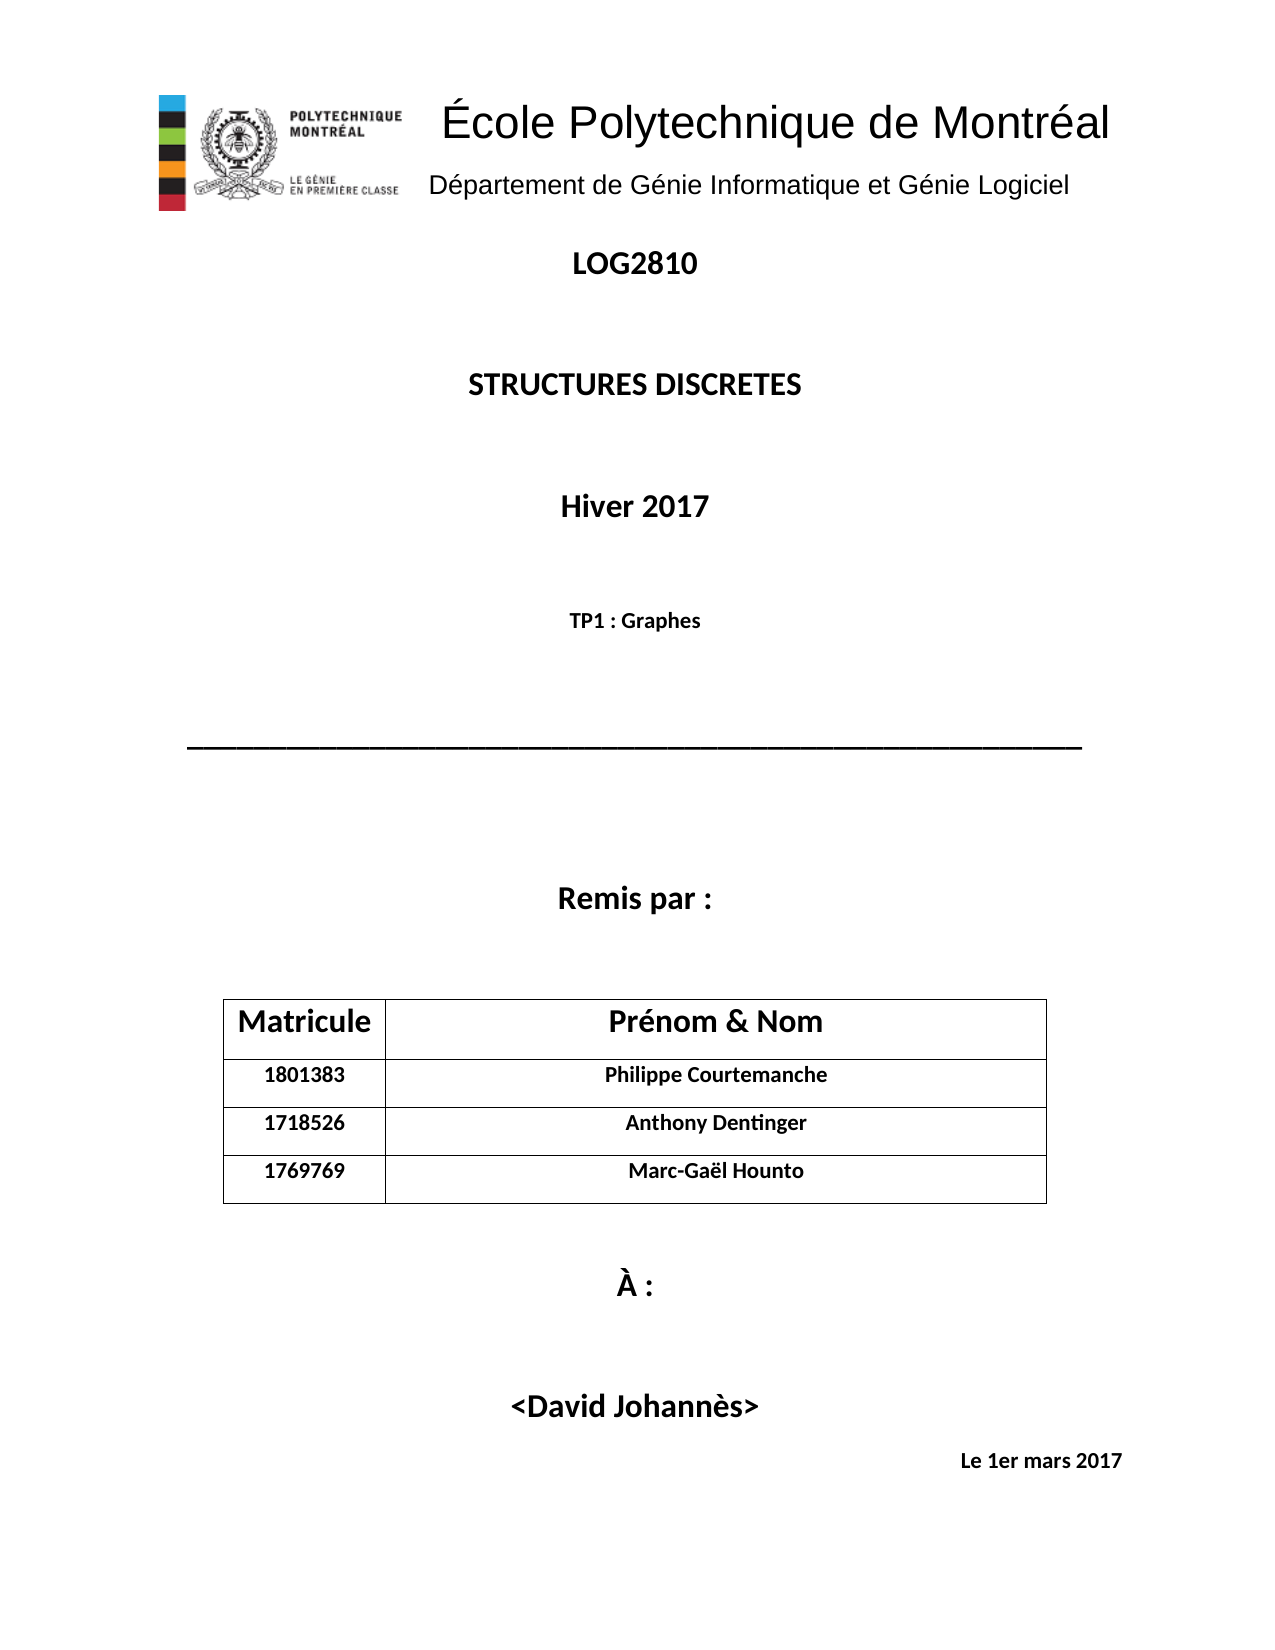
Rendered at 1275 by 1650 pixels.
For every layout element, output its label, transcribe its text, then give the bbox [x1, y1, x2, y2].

text Le 1er mars 2017 [148, 1446, 1122, 1474]
table_header École Polytechnique de Montréal Département de Génie Informatique et Génie Logiciel [417, 96, 1122, 239]
text LOG2810 [148, 239, 1122, 283]
table_cell 1769769 [224, 1156, 385, 1203]
text ______________________________________________________ [148, 713, 1122, 754]
picture [158, 95, 402, 211]
text Hiver 2017 [148, 485, 1122, 525]
table_cell Anthony Dentinger [386, 1108, 1046, 1155]
text À : [148, 1264, 1122, 1305]
text Remis par : [148, 877, 1122, 918]
text TP1 : Graphes [148, 606, 1122, 634]
text <David Johannès> [148, 1386, 1122, 1426]
table_cell 1718526 [224, 1108, 385, 1155]
table_cell Philippe Courtemanche [386, 1060, 1046, 1107]
text STRUCTURES DISCRETES [148, 363, 1122, 404]
table_cell Marc-Gaël Hounto [386, 1156, 1046, 1203]
table_cell 1801383 [224, 1060, 385, 1107]
table_header Matricule [224, 1000, 385, 1059]
table_header [148, 96, 417, 239]
table_header Prénom & Nom [386, 1000, 1046, 1059]
